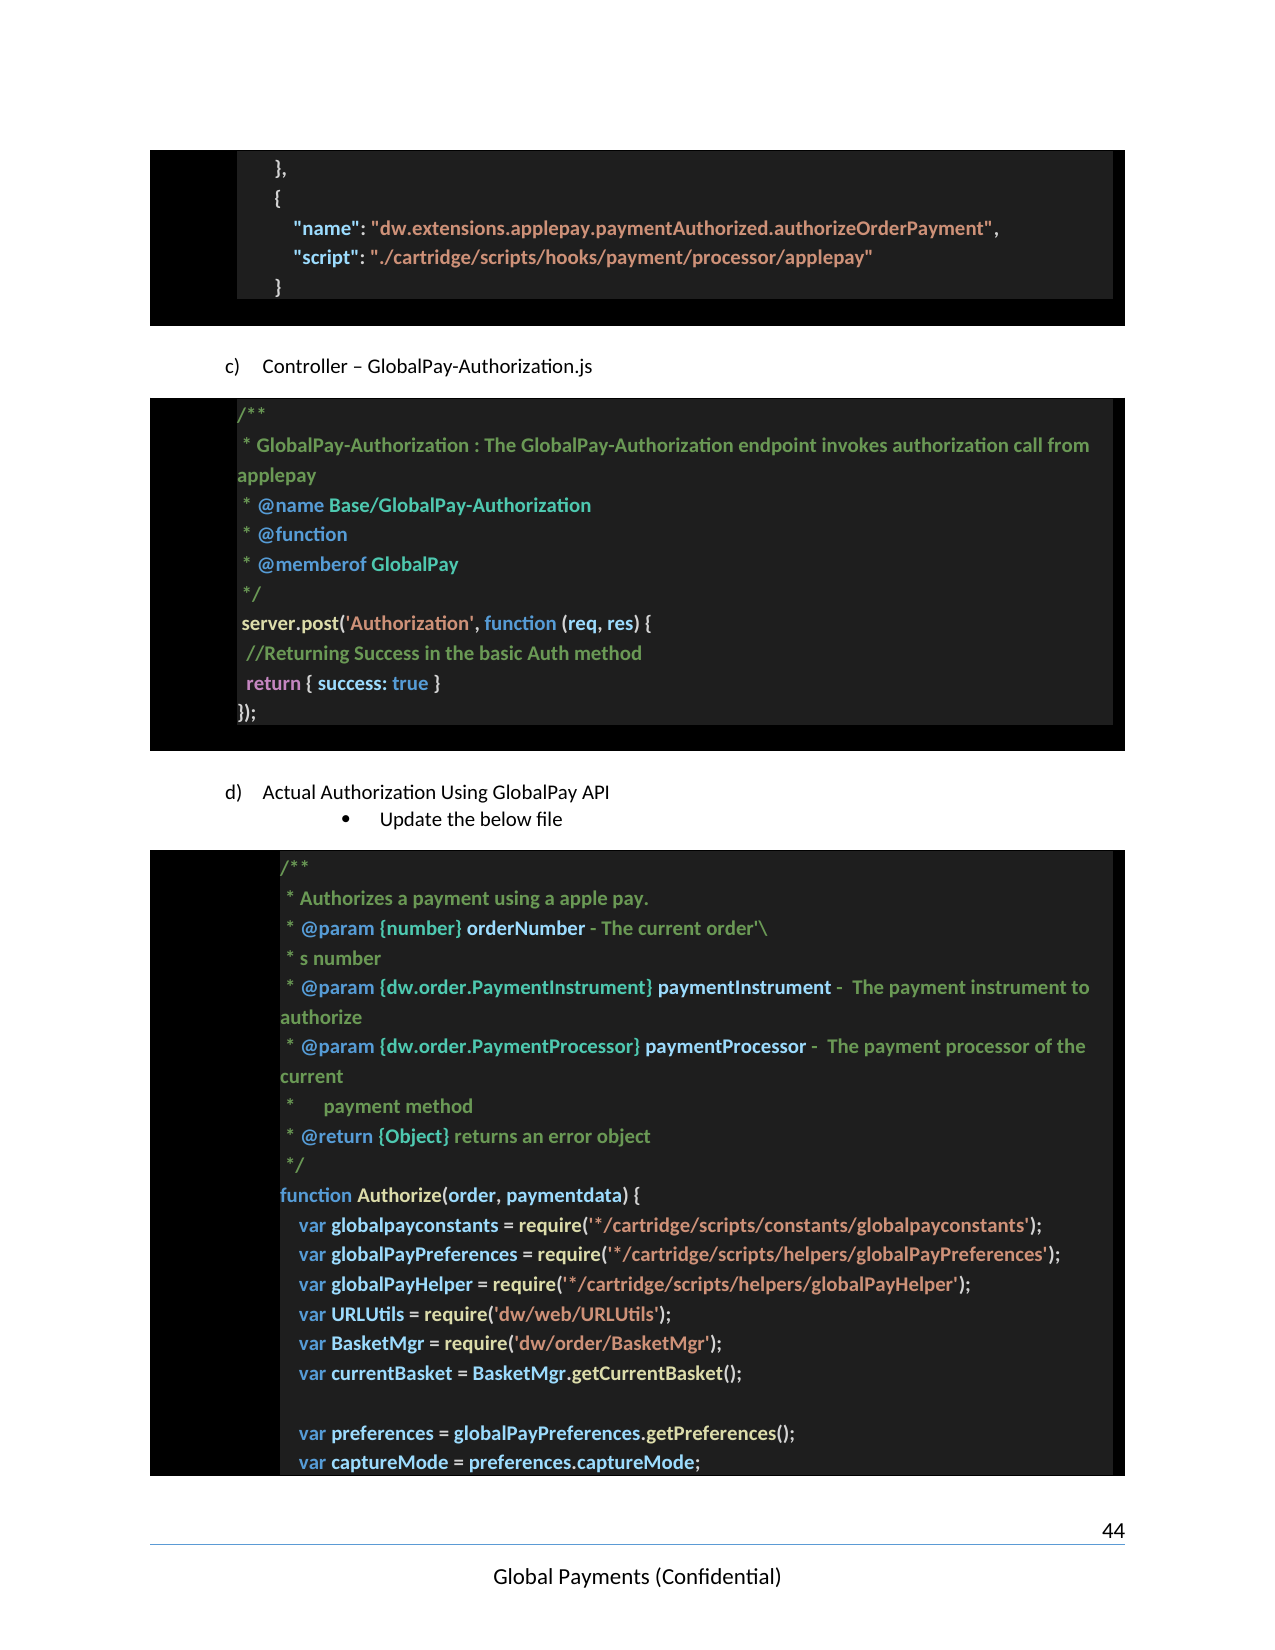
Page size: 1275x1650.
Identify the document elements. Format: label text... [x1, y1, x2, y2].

list Update the below file [342, 806, 1125, 832]
table_header /** * GlobalPay-Authorization : The GlobalPay-Authorization endpoint invokes authorization call from applepay * @name Base/GlobalPay-Authorization * @function * @memberof GlobalPay */ server.post('Authorization', function (req, res) { //Returning Success in the basic Auth method return { success: true } }); [151, 399, 1124, 750]
list Actual Authorization Using GlobalPay API [225, 779, 1125, 804]
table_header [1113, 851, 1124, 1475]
list Controller – GlobalPay-Authorization.js [225, 353, 1125, 379]
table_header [151, 851, 280, 1475]
